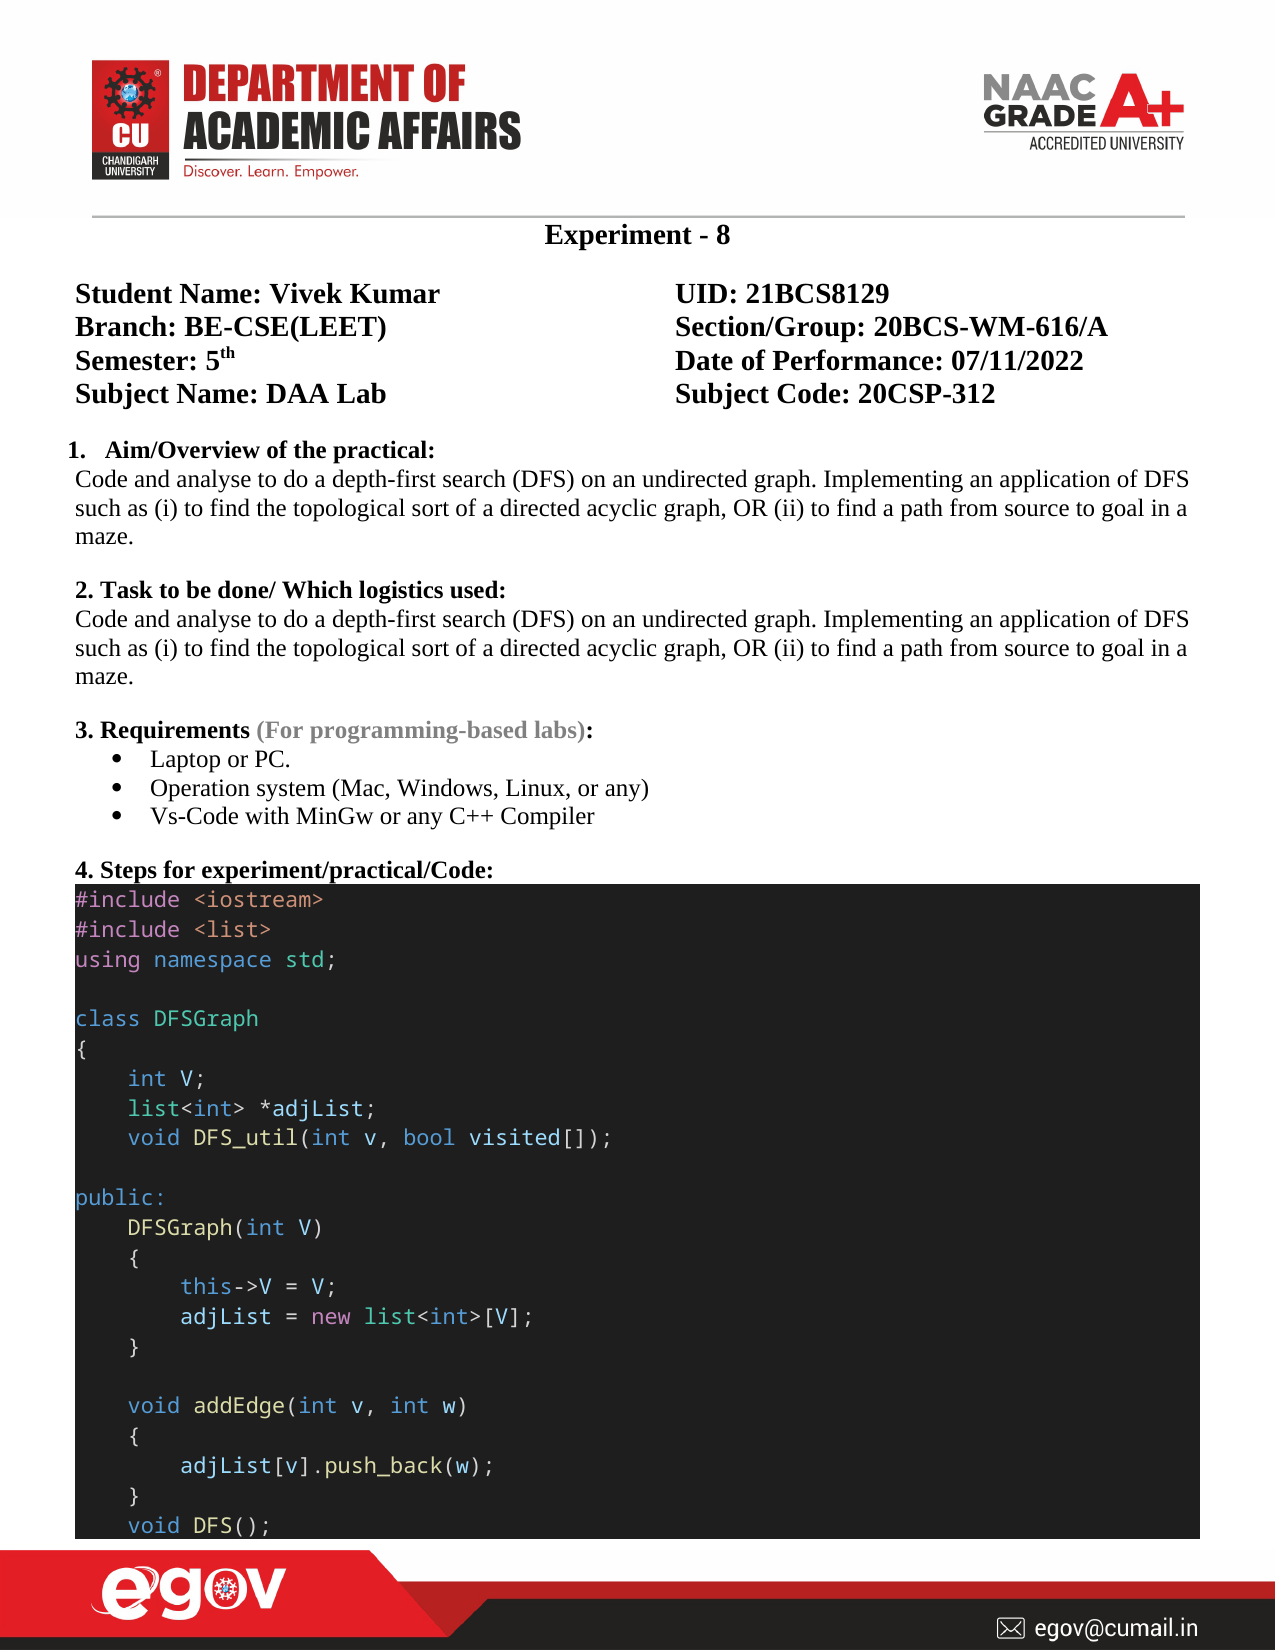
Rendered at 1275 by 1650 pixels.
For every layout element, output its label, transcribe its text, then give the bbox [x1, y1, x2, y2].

text Experiment - 8 [75, 217, 1200, 251]
text Semester: 5th Date of Performance: 07/11/2022 [75, 343, 1200, 377]
text void DFS_util(int v, bool visited[]); [75, 1122, 1200, 1152]
text } [75, 1331, 1200, 1361]
text { [75, 1241, 1200, 1271]
text void DFS(); [75, 1509, 1200, 1539]
text Branch: BE-CSE(LEET) Section/Group: 20BCS-WM-616/A [75, 309, 1200, 343]
list Vs-Code with MinGw or any C++ Compiler [112, 801, 1200, 830]
text using namespace std; [75, 943, 1200, 973]
text public: [75, 1182, 1200, 1212]
text { [75, 1420, 1200, 1450]
text DFSGraph(int V) [75, 1212, 1200, 1241]
list Aim/Overview of the practical: [67, 435, 1200, 464]
picture [0, 0, 1275, 218]
text 4. Steps for experiment/practical/Code: [75, 855, 1200, 884]
text #include <list> [75, 914, 1200, 943]
text int V; [75, 1063, 1200, 1092]
text } [75, 1480, 1200, 1509]
text adjList[v].push_back(w); [75, 1450, 1200, 1480]
text 3. Requirements (For programming-based labs): [75, 715, 1200, 744]
text void addEdge(int v, int w) [75, 1390, 1200, 1420]
text this->V = V; [75, 1271, 1200, 1301]
text adjList = new list<int>[V]; [75, 1301, 1200, 1331]
text Code and analyse to do a depth-first search (DFS) on an undirected graph. Implementing an application of DFS such as (i) to find the topological sort of a directed acyclic graph, OR (ii) to find a path from source to goal in a maze. [75, 604, 1200, 690]
text { [75, 1033, 1200, 1063]
text Code and analyse to do a depth-first search (DFS) on an undirected graph. Implementing an application of DFS such as (i) to find the topological sort of a directed acyclic graph, OR (ii) to find a path from source to goal in a maze. [75, 464, 1200, 550]
list Operation system (Mac, Windows, Linux, or any) [112, 773, 1200, 801]
text Student Name: Vivek Kumar UID: 21BCS8129 [75, 276, 1200, 309]
text #include <iostream> [75, 884, 1200, 914]
text Subject Name: DAA Lab Subject Code: 20CSP-312 [75, 377, 1200, 410]
text class DFSGraph [75, 1003, 1200, 1033]
list Laptop or PC. [112, 744, 1200, 773]
text list<int> *adjList; [75, 1092, 1200, 1122]
text 2. Task to be done/ Which logistics used: [75, 575, 1200, 604]
picture [0, 1549, 1275, 1650]
